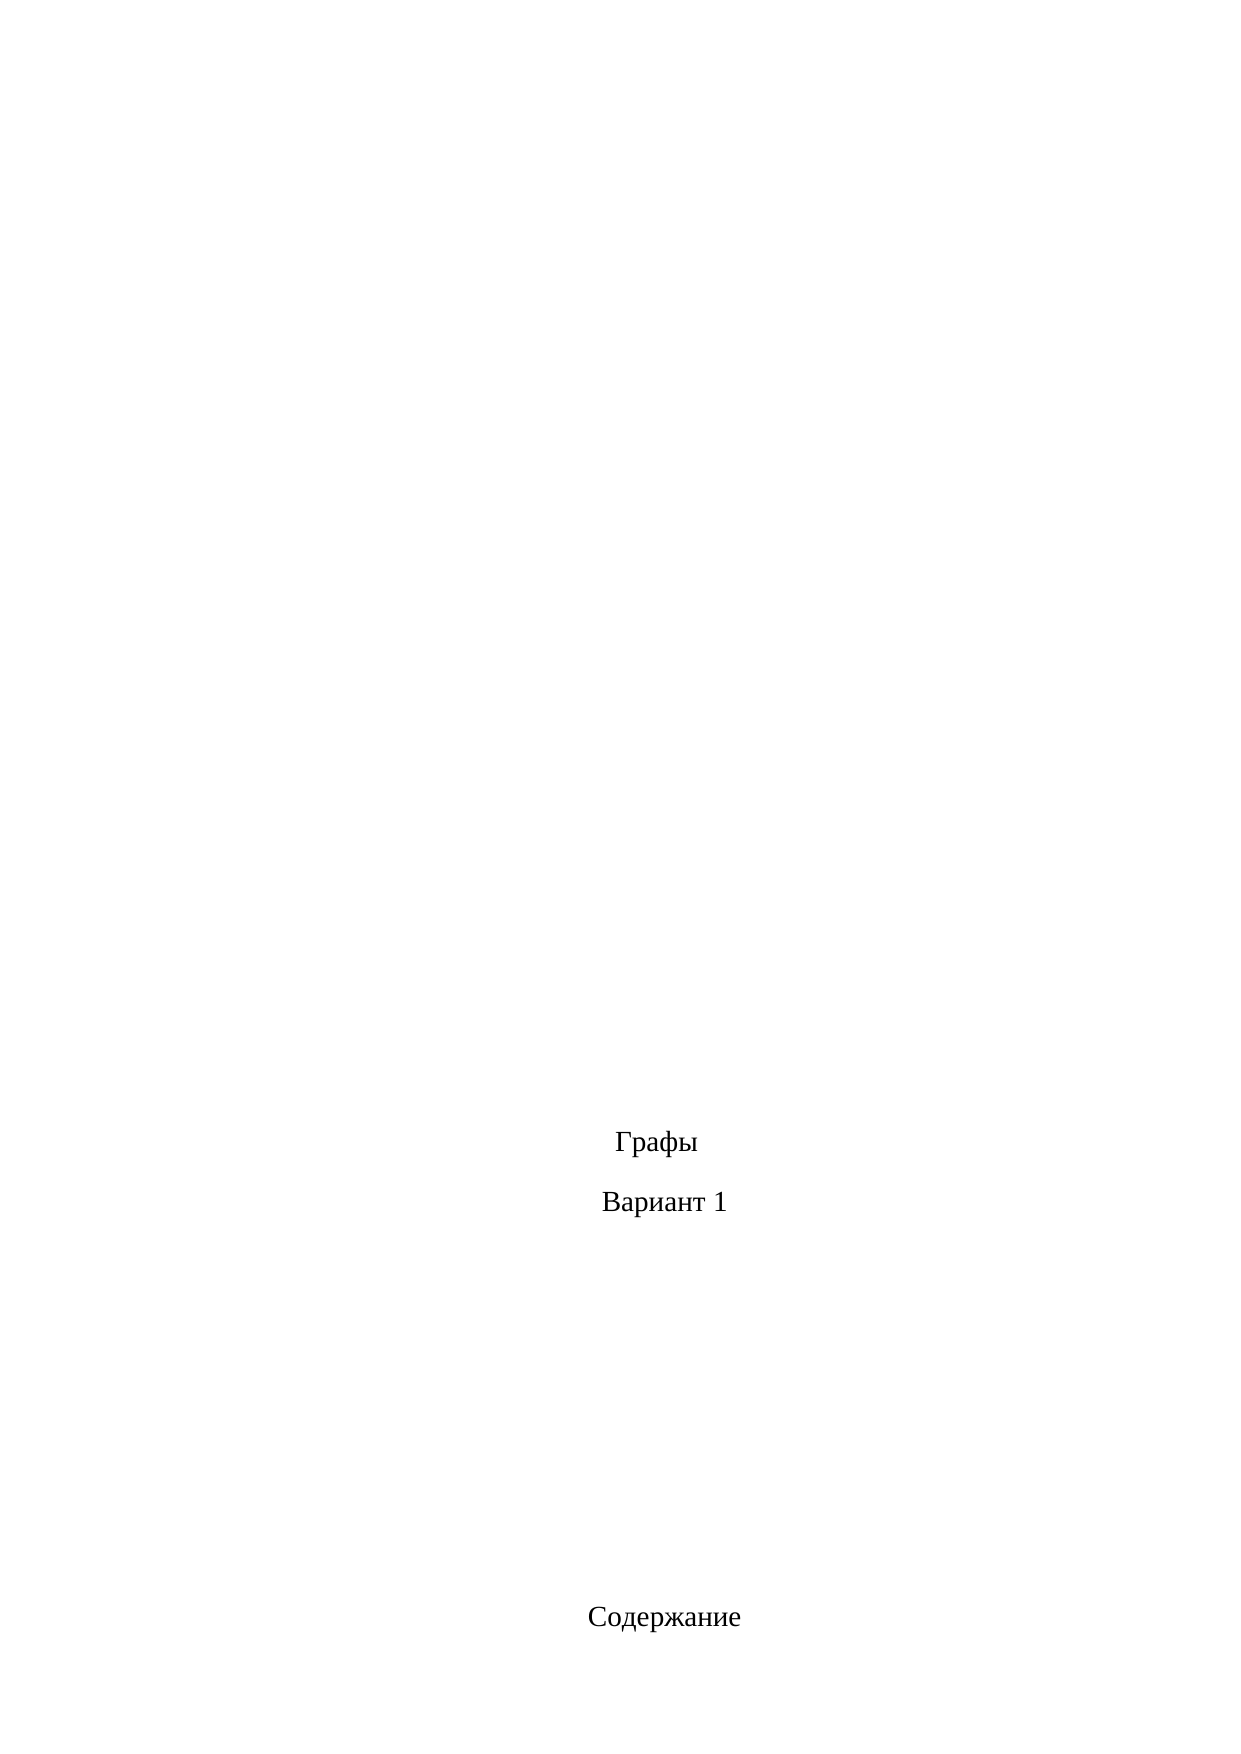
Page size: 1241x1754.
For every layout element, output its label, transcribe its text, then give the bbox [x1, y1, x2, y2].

text Графы [177, 1124, 1152, 1158]
text Содержание [177, 1599, 1152, 1633]
text Вариант 1 [177, 1184, 1152, 1217]
